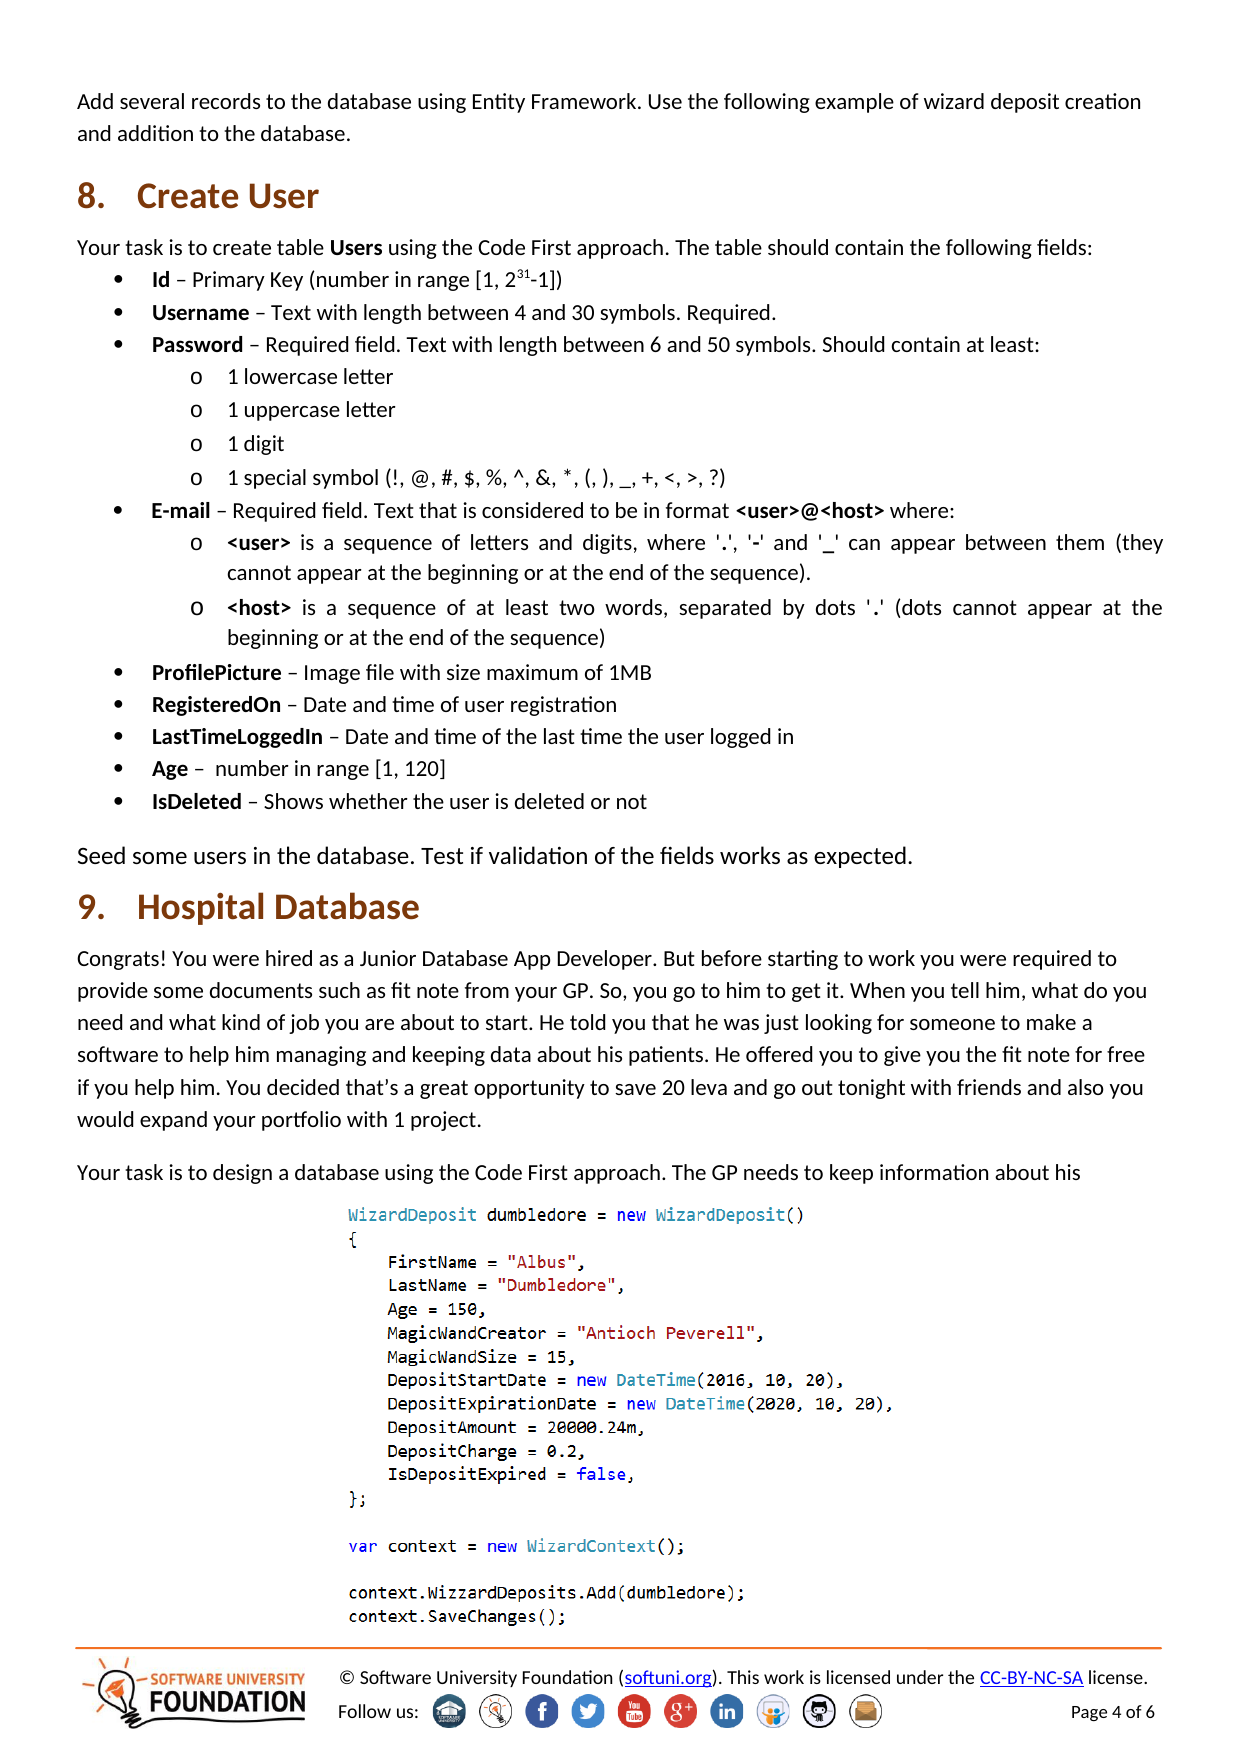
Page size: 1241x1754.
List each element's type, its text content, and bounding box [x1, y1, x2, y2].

list E-mail – Required field. Text that is considered to be in format <user>@<host> where: [114, 496, 1163, 524]
text Add several records to the database using Entity Framework. Use the following example of wizard deposit creation and addition to the database. [77, 87, 1163, 147]
list <host> is a sequence of at least two words, separated by dots '.' (dots cannot appear at the beginning or at the end of the sequence) [189, 593, 1163, 651]
picture [479, 1694, 512, 1728]
picture [341, 1200, 900, 1632]
picture [664, 1694, 697, 1728]
list Id – Primary Key (number in range [1, 231-1]) [114, 266, 1163, 293]
text Your task is to create table Users using the Code First approach. The table should contain the following fields: [77, 233, 1163, 261]
list LastTimeLoggedIn – Date and time of the last time the user logged in [114, 722, 1163, 750]
picture [571, 1694, 605, 1728]
list Age – number in range [1, 120] [114, 754, 1163, 783]
list Password – Required field. Text with length between 6 and 50 symbols. Should contain at least: [114, 330, 1163, 358]
list IsDeleted – Shows whether the user is deleted or not [114, 787, 1163, 815]
list RegisteredOn – Date and time of user registration [114, 690, 1163, 718]
list 1 digit [189, 429, 1163, 458]
picture [710, 1694, 744, 1728]
picture [756, 1694, 790, 1728]
list <user> is a sequence of letters and digits, where '.', '-' and '_' can appear between them (they cannot appear at the beginning or at the end of the sequence). [189, 528, 1163, 586]
text Seed some users in the database. Test if validation of the fields works as expected. [77, 840, 1163, 870]
subtitle Create User [77, 172, 1163, 218]
picture [525, 1694, 559, 1728]
picture [849, 1694, 882, 1728]
picture [81, 1656, 305, 1729]
list Username – Text with length between 4 and 30 symbols. Required. [114, 298, 1163, 326]
list 1 lowercase letter [189, 362, 1163, 391]
picture [617, 1694, 651, 1728]
list 1 special symbol (!, @, #, $, %, ^, &, *, (, ), _, +, <, >, ?) [189, 463, 1163, 492]
text Congrats! You were hired as a Junior Database App Developer. But before starting to work you were required to provide some documents such as fit note from your GP. So, you go to him to get it. When you tell him, what do you need and what kind of job you are about to start. He told you that he was just looking for someone to make a software to help him managing and keeping data about his patients. He offered you to give you the fit note for free if you help him. You decided that’s a great opportunity to save 20 leva and go out tonight with friends and also you would expand your portfolio with 1 project. [77, 944, 1163, 1133]
list 1 uppercase letter [189, 396, 1163, 425]
subtitle Hospital Database [77, 883, 1163, 929]
picture [802, 1694, 836, 1728]
picture [432, 1694, 466, 1728]
list ProfilePicture – Image file with size maximum of 1MB [114, 658, 1163, 686]
